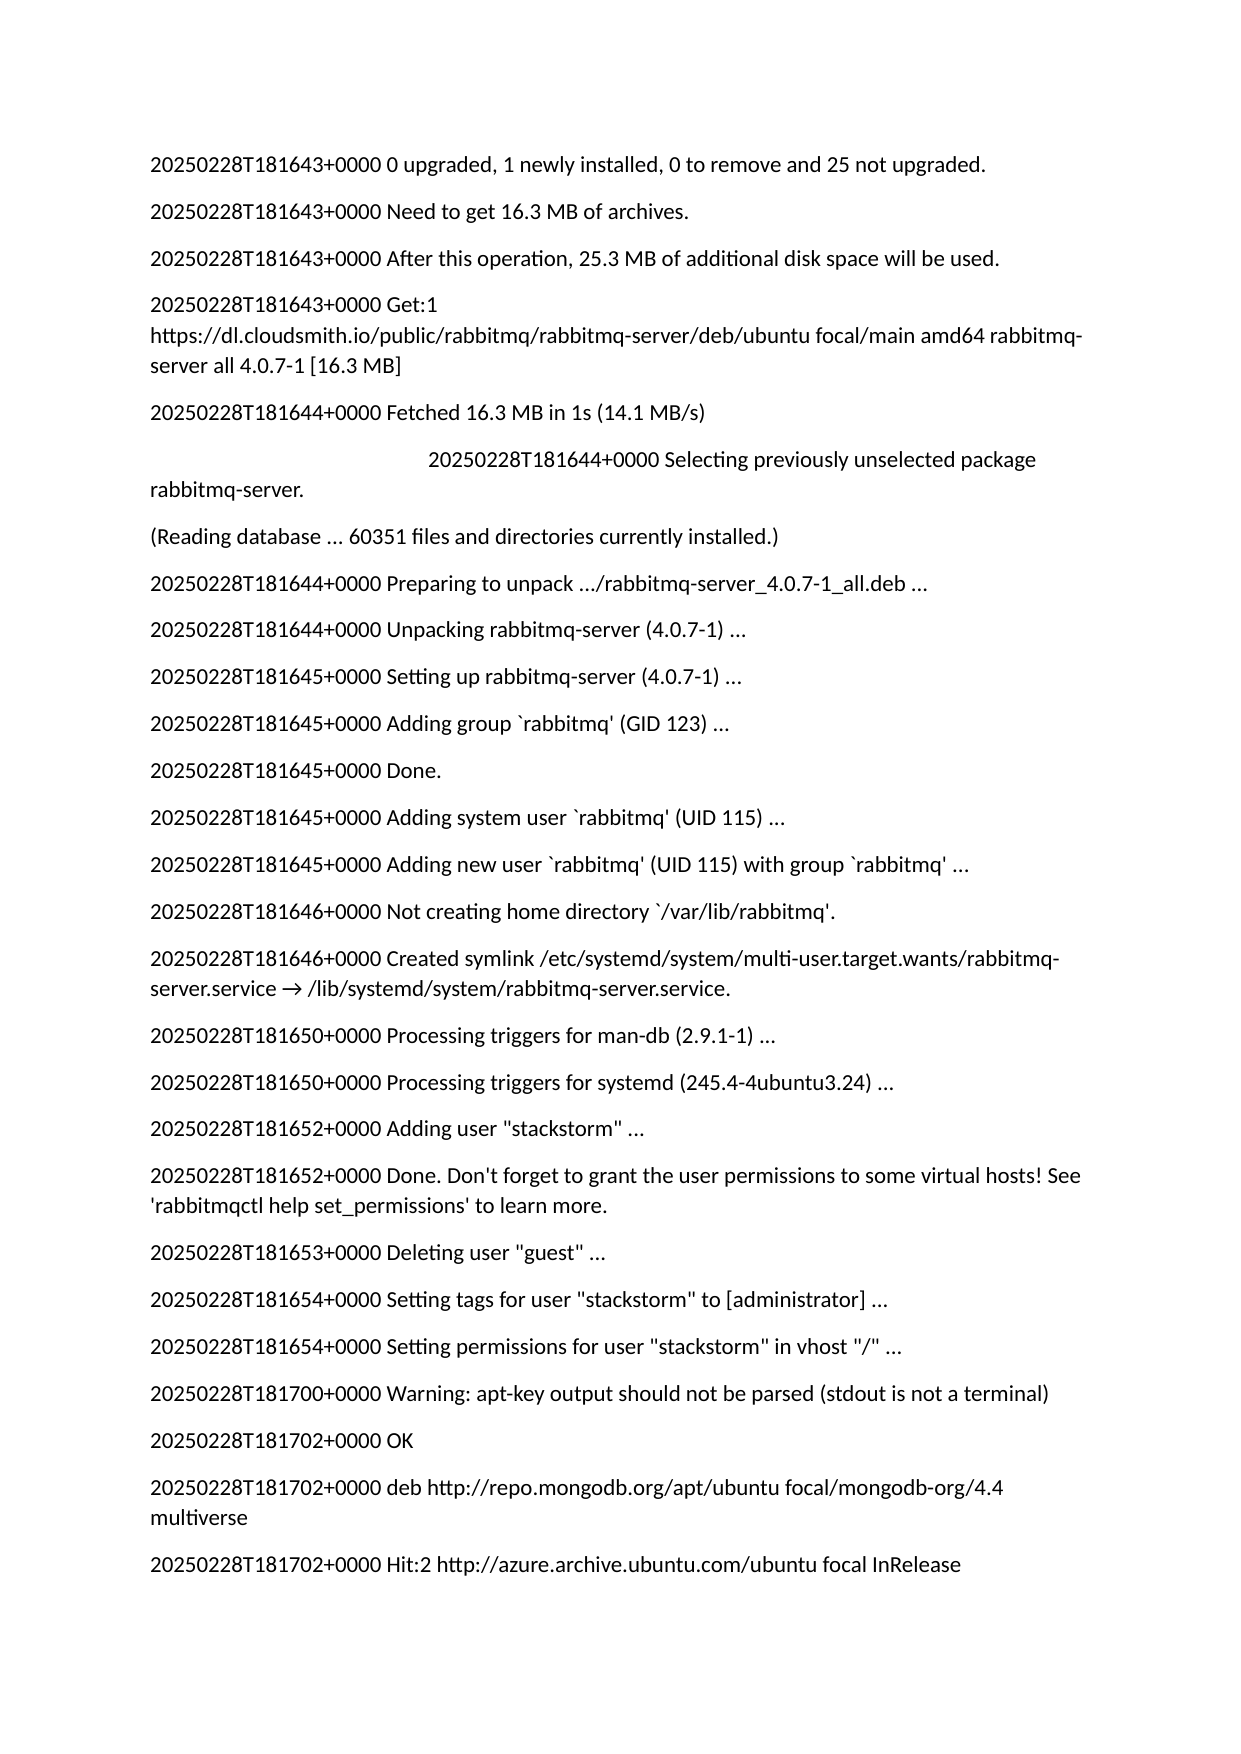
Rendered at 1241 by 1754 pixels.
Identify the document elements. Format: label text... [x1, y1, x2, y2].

text 20250228T181646+0000 Created symlink /etc/systemd/system/multi-user.target.wants/rabbitmq-server.service → /lib/systemd/system/rabbitmq-server.service. [150, 944, 1090, 1002]
text 20250228T181652+0000 Adding user "stackstorm" ... [150, 1114, 1090, 1143]
text 20250228T181650+0000 Processing triggers for man-db (2.9.1-1) ... [150, 1021, 1090, 1049]
text 20250228T181700+0000 Warning: apt-key output should not be parsed (stdout is not a terminal) [150, 1379, 1090, 1407]
text 20250228T181644+0000 Fetched 16.3 MB in 1s (14.1 MB/s) [150, 398, 1090, 426]
text 20250228T181644+0000 Unpacking rabbitmq-server (4.0.7-1) ... [150, 616, 1090, 644]
text 20250228T181643+0000 Need to get 16.3 MB of archives. [150, 197, 1090, 225]
text 20250228T181645+0000 Adding system user `rabbitmq' (UID 115) ... [150, 803, 1090, 831]
text 20250228T181645+0000 Adding group `rabbitmq' (GID 123) ... [150, 709, 1090, 737]
text 20250228T181645+0000 Done. [150, 756, 1090, 784]
text (Reading database ... 60351 files and directories currently installed.) [150, 522, 1090, 550]
text 20250228T181645+0000 Adding new user `rabbitmq' (UID 115) with group `rabbitmq' ... [150, 850, 1090, 878]
text 20250228T181654+0000 Setting tags for user "stackstorm" to [administrator] ... [150, 1285, 1090, 1313]
text 20250228T181643+0000 0 upgraded, 1 newly installed, 0 to remove and 25 not upgraded. [150, 150, 1090, 178]
text 20250228T181650+0000 Processing triggers for systemd (245.4-4ubuntu3.24) ... [150, 1068, 1090, 1096]
text 20250228T181702+0000 OK [150, 1426, 1090, 1454]
text 20250228T181653+0000 Deleting user "guest" ... [150, 1238, 1090, 1267]
text 20250228T181644+0000 Selecting previously unselected package rabbitmq-server. [150, 445, 1090, 503]
text 20250228T181643+0000 After this operation, 25.3 MB of additional disk space will be used. [150, 244, 1090, 272]
text 20250228T181654+0000 Setting permissions for user "stackstorm" in vhost "/" ... [150, 1332, 1090, 1360]
text 20250228T181702+0000 deb http://repo.mongodb.org/apt/ubuntu focal/mongodb-org/4.4 multiverse [150, 1473, 1090, 1531]
text 20250228T181643+0000 Get:1 https://dl.cloudsmith.io/public/rabbitmq/rabbitmq-server/deb/ubuntu focal/main amd64 rabbitmq-server all 4.0.7-1 [16.3 MB] [150, 291, 1090, 379]
text 20250228T181702+0000 Hit:2 http://azure.archive.ubuntu.com/ubuntu focal InRelease [150, 1550, 1090, 1578]
text 20250228T181646+0000 Not creating home directory `/var/lib/rabbitmq'. [150, 897, 1090, 925]
text 20250228T181645+0000 Setting up rabbitmq-server (4.0.7-1) ... [150, 662, 1090, 691]
text 20250228T181644+0000 Preparing to unpack .../rabbitmq-server_4.0.7-1_all.deb ... [150, 569, 1090, 597]
text 20250228T181652+0000 Done. Don't forget to grant the user permissions to some virtual hosts! See 'rabbitmqctl help set_permissions' to learn more. [150, 1161, 1090, 1220]
